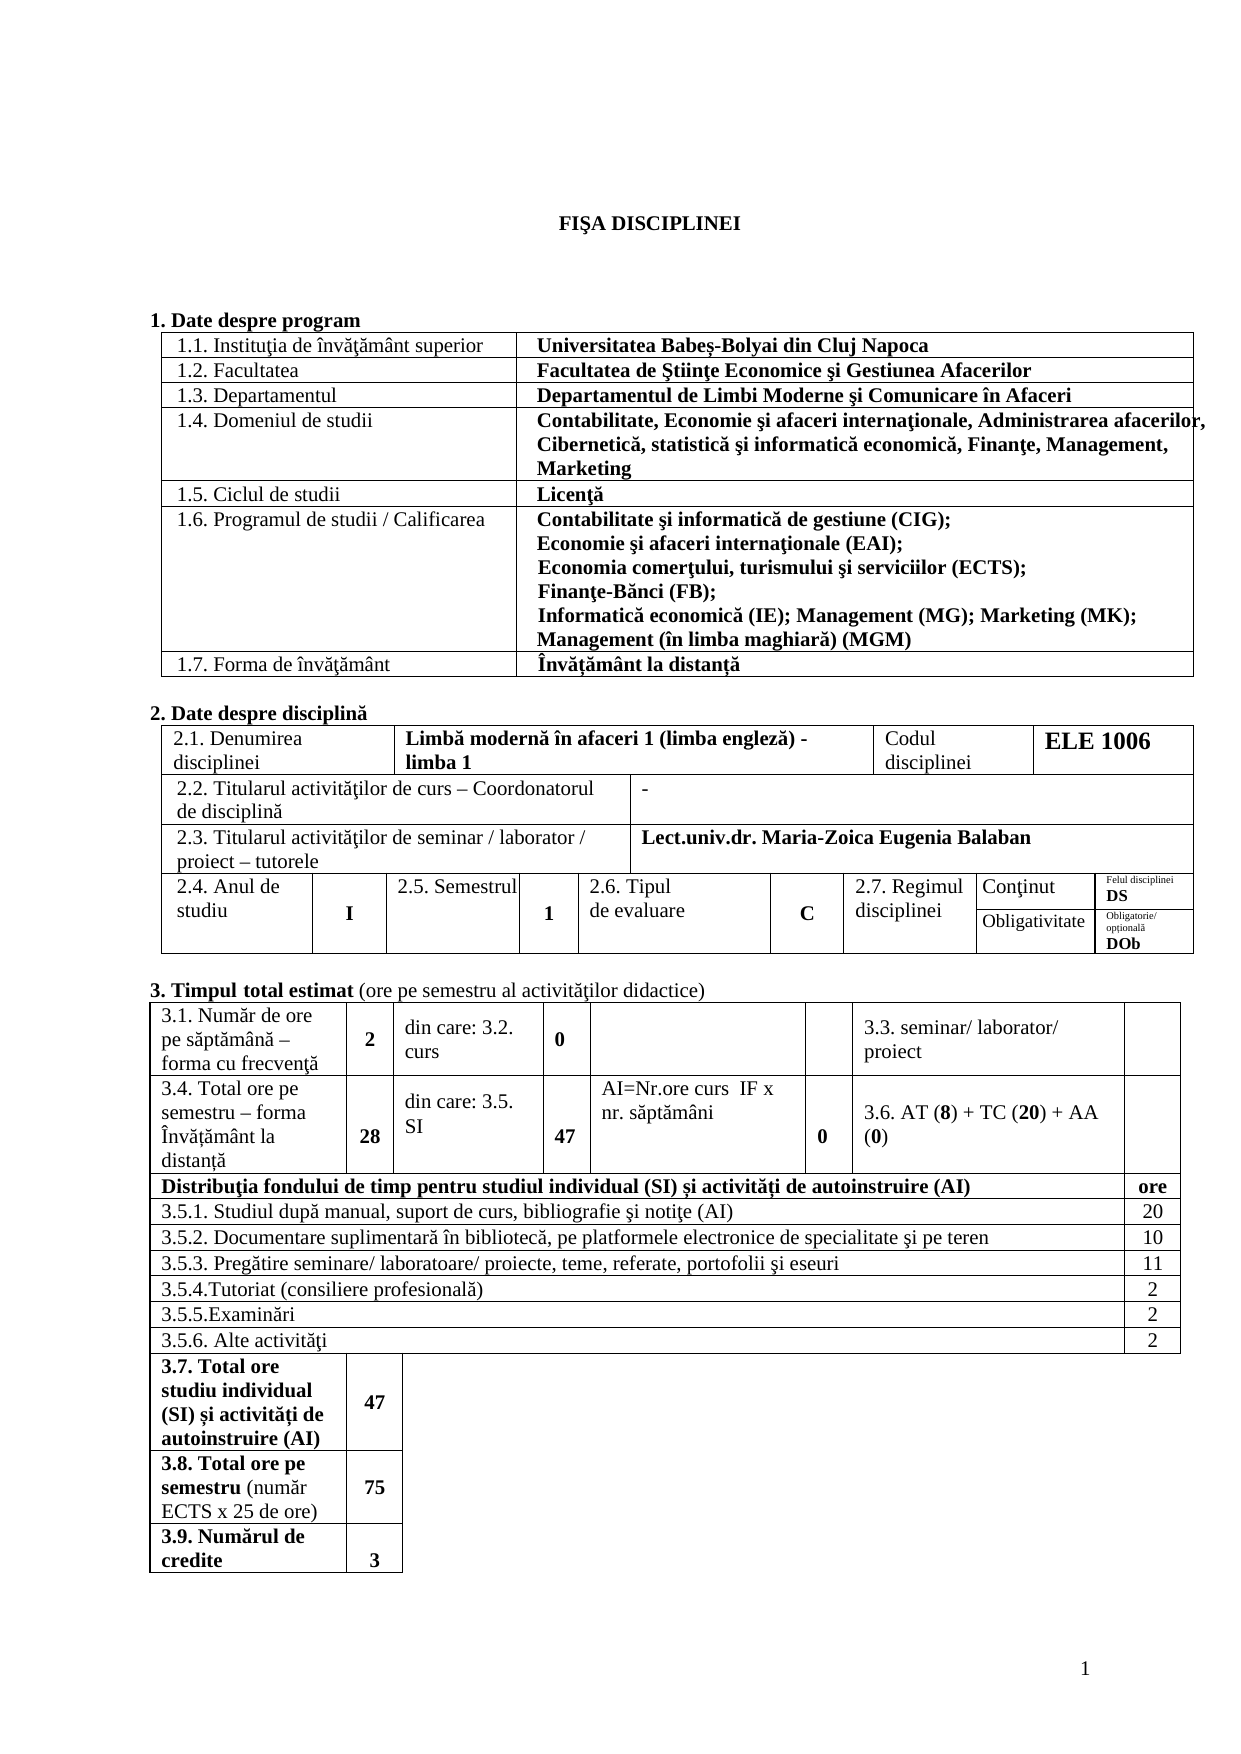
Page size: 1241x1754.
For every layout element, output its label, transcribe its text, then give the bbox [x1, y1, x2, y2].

table_header Limbă modernă în afaceri 1 (limba engleză) - limba 1 [395, 726, 873, 774]
table_cell 2.3. Titularul activităţilor de seminar / laborator / proiect – tutorele [162, 825, 630, 873]
table_header 2.1. Denumirea disciplinei [162, 726, 394, 774]
table_header 1.1. Instituţia de învăţământ superior [162, 333, 516, 357]
table_cell C [771, 874, 843, 953]
table_cell 47 [347, 1354, 402, 1450]
table_cell 3.9. Numărul de credite [151, 1524, 346, 1572]
table_cell 1.2. Facultatea [162, 358, 516, 382]
table_header [806, 1003, 852, 1075]
table_header din care: 3.2. curs [394, 1003, 543, 1075]
table_cell 3.7. Total ore studiu individual (SI) și activități de autoinstruire (AI) [151, 1354, 346, 1450]
table_cell 3 [347, 1524, 402, 1572]
table_cell 3.4. Total ore pe semestru – forma Învățământ la distanță [151, 1076, 346, 1172]
table_cell 2.5. Semestrul [387, 874, 519, 953]
table_cell 2.6. Tipul de evaluare [579, 874, 770, 953]
table_cell 2.7. Regimul disciplinei [844, 874, 976, 953]
table_cell 2 [1125, 1276, 1180, 1301]
table_cell Distribuţia fondului de timp pentru studiul individual (SI) și activități de autoinstruire (AI) [151, 1174, 1124, 1198]
table_cell Obligatorie/ opțională DOb [1096, 910, 1193, 953]
table_cell 1 [520, 874, 578, 953]
table_cell 3.5.6. Alte activităţi [151, 1328, 1124, 1353]
table_cell Felul disciplinei DS [1096, 874, 1193, 909]
table_cell AI=Nr.ore curs IF x nr. săptămâni [591, 1076, 805, 1172]
table_cell Contabilitate şi informatică de gestiune (CIG); Economie şi afaceri internaţionale (EAI); Economia comerţului, turismului şi serviciilor (ECTS); Finanţe-Bănci (FB); Informatică economică (IE); Management (MG); Marketing (MK); Management (în limba maghiară) (MGM) [517, 507, 1193, 651]
table_header [1125, 1003, 1180, 1075]
table_cell Învățământ la distanță [517, 652, 1193, 676]
table_cell Conţinut [977, 874, 1094, 909]
table_cell [1125, 1076, 1180, 1172]
text 3. Timpul total estimat (ore pe semestru al activităţilor didactice) [150, 978, 1170, 1002]
table_cell Licenţă [517, 481, 1193, 506]
table_cell Facultatea de Ştiinţe Economice şi Gestiunea Afacerilor [517, 358, 1193, 382]
table_cell 3.5.5.Examinări [151, 1302, 1124, 1327]
table_cell 3.5.2. Documentare suplimentară în bibliotecă, pe platformele electronice de specialitate şi pe teren [151, 1225, 1124, 1250]
table_cell Obligativitate [977, 910, 1094, 953]
table_cell Departamentul de Limbi Moderne şi Comunicare în Afaceri [517, 383, 1193, 407]
subtitle FIŞA DISCIPLINEI [150, 211, 1090, 235]
table_cell din care: 3.5. SI [394, 1076, 543, 1172]
text 2. Date despre disciplină [150, 701, 1090, 725]
table_cell 75 [347, 1451, 402, 1523]
table_header Universitatea Babeș-Bolyai din Cluj Napoca [517, 333, 1193, 357]
table_cell 2 [1125, 1328, 1180, 1353]
table_cell 2.2. Titularul activităţilor de curs – Coordonatorul de disciplină [162, 775, 630, 823]
table_cell 2.4. Anul de studiu [162, 874, 312, 953]
table_cell 3.6. AT (8) + TC (20) + AA (0) [853, 1076, 1124, 1172]
table_cell 1.3. Departamentul [162, 383, 516, 407]
table_cell Contabilitate, Economie şi afaceri internaţionale, Administrarea afacerilor, Cibernetică, statistică şi informatică economică, Finanţe, Management, Marketing [517, 408, 1193, 480]
table_cell 1.4. Domeniul de studii [162, 408, 516, 480]
table_cell 0 [806, 1076, 852, 1172]
table_header Codul disciplinei [874, 726, 1033, 774]
table_header [591, 1003, 805, 1075]
table_cell 47 [544, 1076, 590, 1172]
table_cell I [313, 874, 386, 953]
table_cell 3.8. Total ore pe semestru (număr ECTS x 25 de ore) [151, 1451, 346, 1523]
table_cell 28 [347, 1076, 393, 1172]
table_cell Lect.univ.dr. Maria-Zoica Eugenia Balaban [631, 825, 1193, 873]
table_cell 3.5.4.Tutoriat (consiliere profesională) [151, 1276, 1124, 1301]
table_cell ore [1125, 1174, 1180, 1198]
table_cell - [631, 775, 1193, 823]
table_header 2 [347, 1003, 393, 1075]
table_cell 1.7. Forma de învăţământ [162, 652, 516, 676]
table_header 3.1. Număr de ore pe săptămână – forma cu frecvenţă [151, 1003, 346, 1075]
table_header 0 [544, 1003, 590, 1075]
table_cell 1.5. Ciclul de studii [162, 481, 516, 506]
table_cell 10 [1125, 1225, 1180, 1250]
table_cell 1.6. Programul de studii / Calificarea [162, 507, 516, 651]
text 1. Date despre program [150, 308, 1170, 332]
table_header ELE 1006 [1034, 726, 1193, 774]
table_cell 11 [1125, 1251, 1180, 1275]
table_cell 3.5.1. Studiul după manual, suport de curs, bibliografie şi notiţe (AI) [151, 1199, 1124, 1224]
table_cell 2 [1125, 1302, 1180, 1327]
table_cell 3.5.3. Pregătire seminare/ laboratoare/ proiecte, teme, referate, portofolii şi eseuri [151, 1251, 1124, 1275]
table_header 3.3. seminar/ laborator/ proiect [853, 1003, 1124, 1075]
table_cell 20 [1125, 1199, 1180, 1224]
